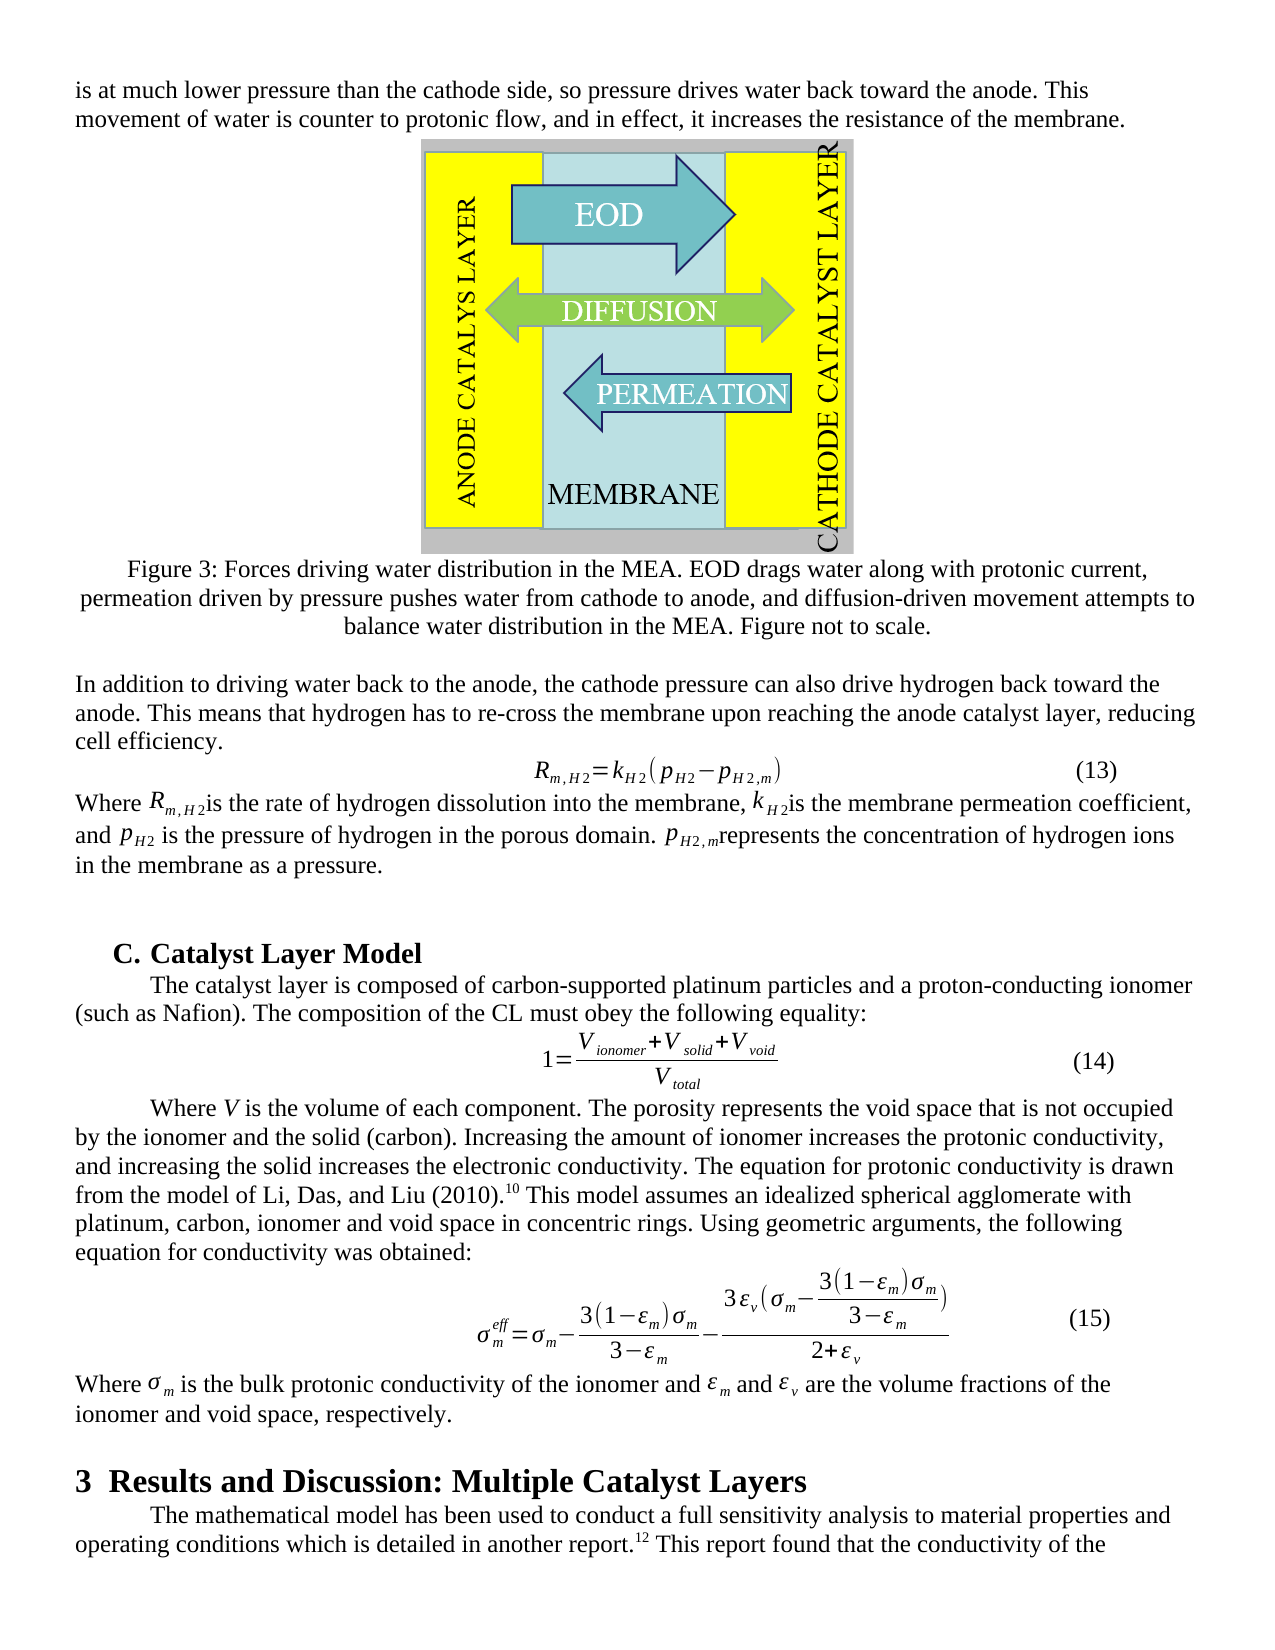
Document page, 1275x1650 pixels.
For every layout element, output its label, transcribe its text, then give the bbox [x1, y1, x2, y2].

subtitle Catalyst Layer Model [112, 936, 1200, 970]
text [75, 1500, 1200, 1557]
picture [421, 132, 854, 554]
text In addition to driving water back to the anode, the cathode pressure can also drive hydrogen back toward the anode. This means that hydrogen has to re-cross the membrane upon reaching the anode catalyst layer, reducing cell efficiency. [75, 669, 1200, 755]
text (14) [112, 1027, 1200, 1093]
text (15) [75, 1266, 1200, 1368]
text The catalyst layer is composed of carbon-supported platinum particles and a proton-conducting ionomer (such as Nafion). The composition of the CL must obey the following equality: [75, 970, 1200, 1027]
text Where is the rate of hydrogen dissolution into the membrane, is the membrane permeation coefficient, and is the pressure of hydrogen in the porous domain. represents the concentration of hydrogen ions in the membrane as a pressure. [75, 787, 1200, 879]
text Where V is the volume of each component. The porosity represents the void space that is not occupied by the ionomer and the solid (carbon). Increasing the amount of ionomer increases the protonic conductivity, and increasing the solid increases the electronic conductivity. The equation for protonic conductivity is drawn from the model of Li, Das, and Liu (2010).10 This model assumes an idealized spherical agglomerate with platinum, carbon, ionomer and void space in concentric rings. Using geometric arguments, the following equation for conductivity was obtained: [75, 1093, 1200, 1266]
text (13) [75, 755, 1200, 787]
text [75, 75, 1200, 132]
text Where is the bulk protonic conductivity of the ionomer and and are the volume fractions of the ionomer and void space, respectively. [75, 1368, 1200, 1428]
subtitle 3 Results and Discussion: Multiple Catalyst Layers [75, 1462, 1200, 1500]
text Figure 3: Forces driving water distribution in the MEA. EOD drags water along with protonic current, permeation driven by pressure pushes water from cathode to anode, and diffusion-driven movement attempts to balance water distribution in the MEA. Figure not to scale. [75, 554, 1200, 640]
